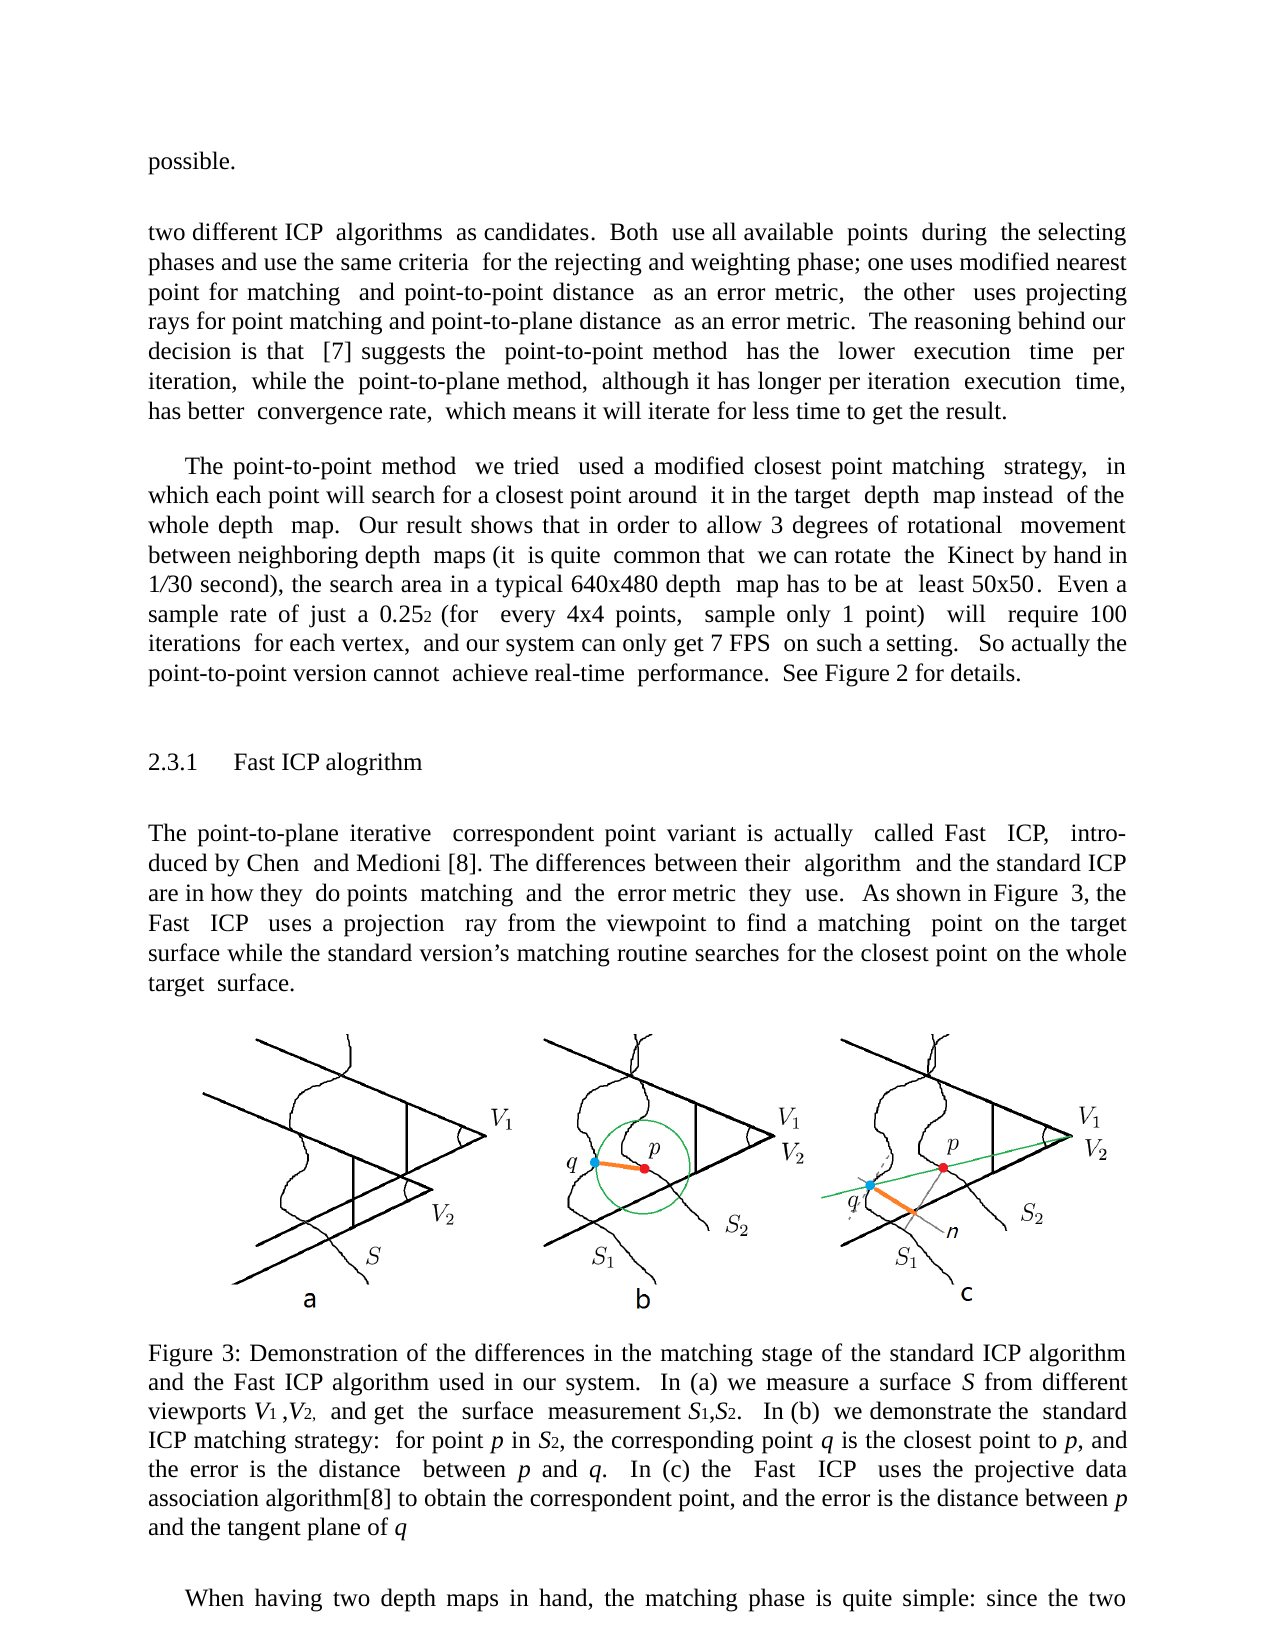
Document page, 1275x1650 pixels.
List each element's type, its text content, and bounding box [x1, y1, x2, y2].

text 2.3.1 Fast ICP alogrithm [148, 747, 475, 776]
text Figure 3: Demonstration of the differences in the matching stage of the standard ICP algorithm and the Fast ICP algorithm used in our system. In (a) we measure a surface S from different viewports V1 ,V2, and get the surface measurement S1,S2. In (b) we demonstrate the standard ICP matching strategy: for point p in S2, the corresponding point q is the closest point to p, and the error is the distance between p and q. In (c) the Fast ICP uses the projective data association algorithm[8] to obtain the correspondent point, and the error is the distance between p and the tangent plane of q [148, 1338, 1128, 1541]
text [148, 1583, 1127, 1612]
picture [166, 1034, 1146, 1311]
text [148, 146, 1127, 174]
text The point-to-point method we tried used a modified closest point matching strategy, in which each point will search for a closest point around it in the target depth map instead of the whole depth map. Our result shows that in order to allow 3 degrees of rotational movement between neighboring depth maps (it is quite common that we can rotate the Kinect by hand in 1/30 second), the search area in a typical 640x480 depth map has to be at least 50x50. Even a sample rate of just a 0.252 (for every 4x4 points, sample only 1 point) will require 100 iterations for each vertex, and our system can only get 7 FPS on such a setting. So actually the point-to-point version cannot achieve real-time performance. See Figure 2 for details. [148, 451, 1127, 687]
text The point-to-plane iterative correspondent point variant is actually called Fast ICP, intro- duced by Chen and Medioni [8]. The differences between their algorithm and the standard ICP are in how they do points matching and the error metric they use. As shown in Figure 3, the Fast ICP uses a projection ray from the viewpoint to find a matching point on the target surface while the standard version’s matching routine searches for the closest point on the whole target surface. [148, 818, 1127, 996]
text two different ICP algorithms as candidates. Both use all available points during the selecting phases and use the same criteria for the rejecting and weighting phase; one uses modified nearest point for matching and point-to-point distance as an error metric, the other uses projecting rays for point matching and point-to-plane distance as an error metric. The reasoning behind our decision is that [7] suggests the point-to-point method has the lower execution time per iteration, while the point-to-plane method, although it has longer per iteration execution time, has better convergence rate, which means it will iterate for less time to get the result. [148, 217, 1127, 425]
